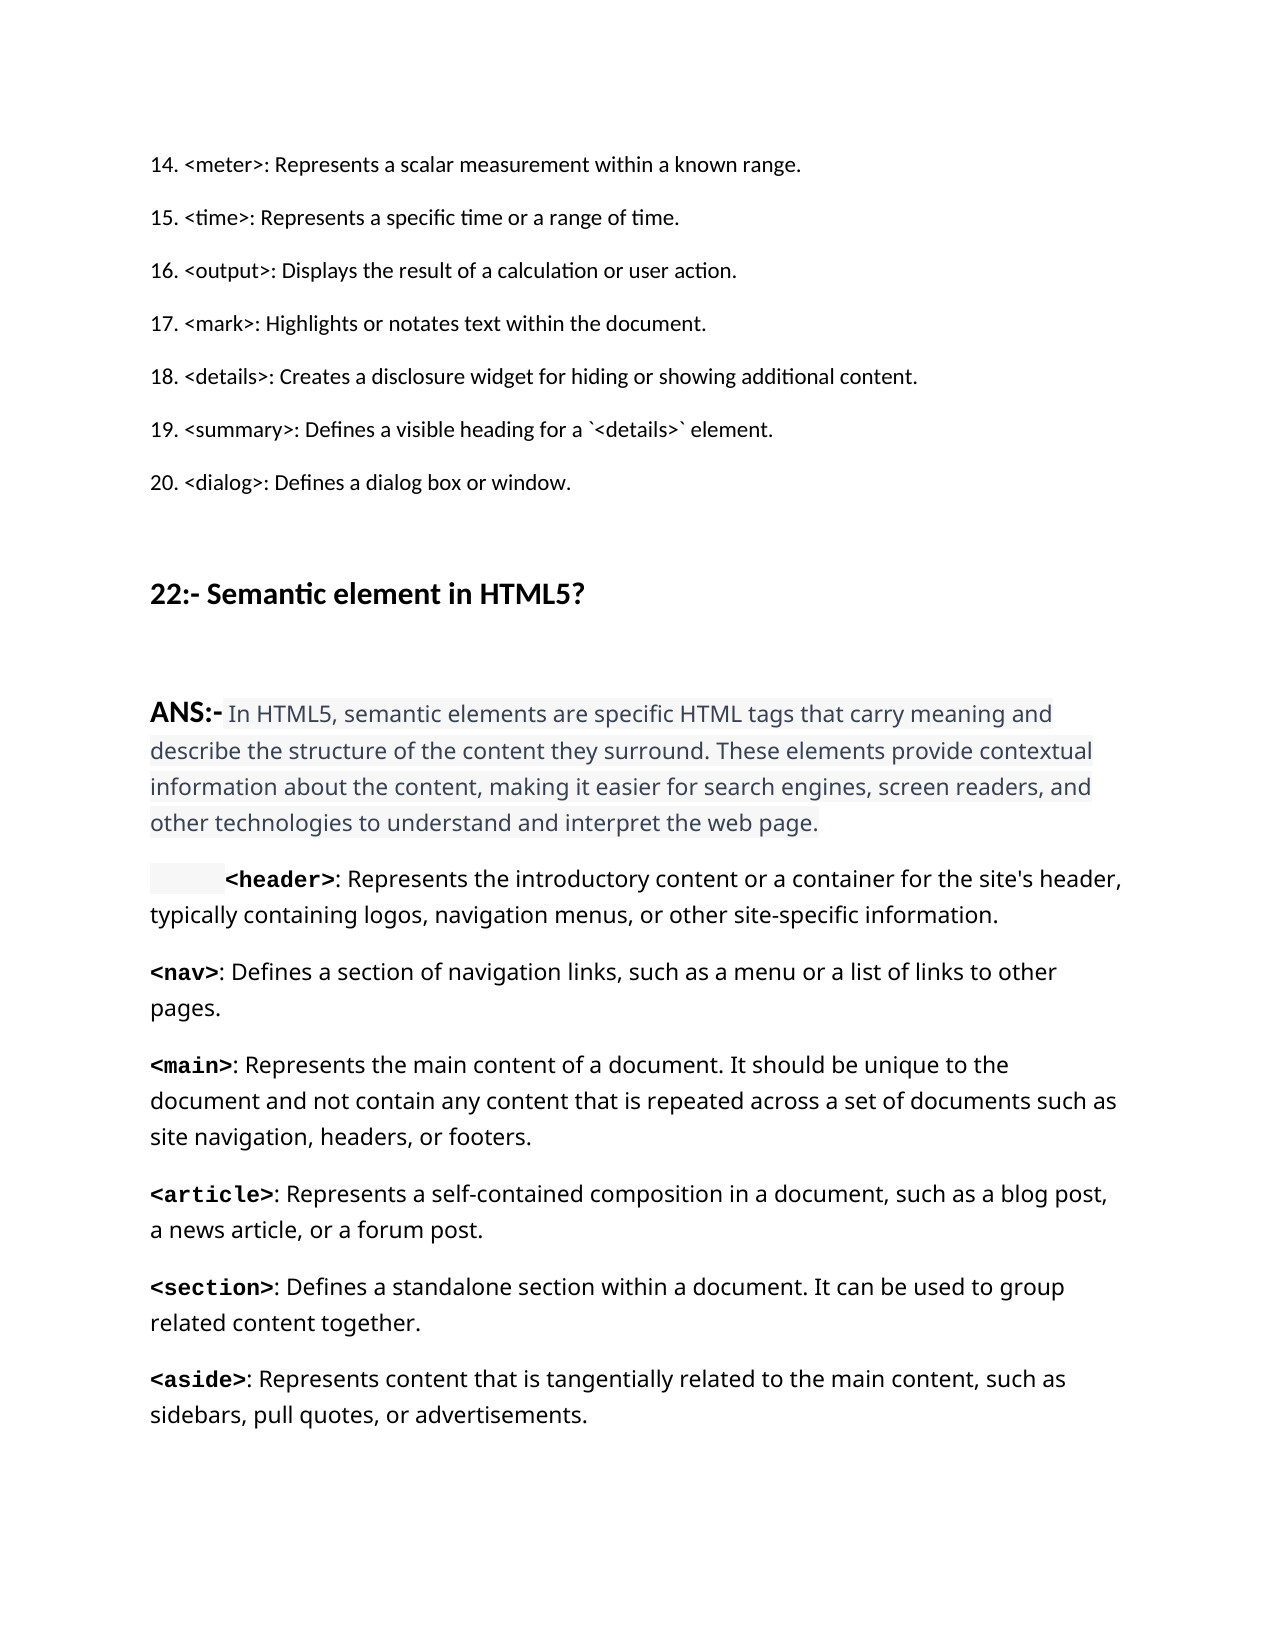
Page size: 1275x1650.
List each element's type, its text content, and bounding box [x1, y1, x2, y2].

text 20. <dialog>: Defines a dialog box or window. [150, 468, 1125, 496]
text <main>: Represents the main content of a document. It should be unique to the document and not contain any content that is repeated across a set of documents such as site navigation, headers, or footers. [150, 1049, 1125, 1152]
text <header>: Represents the introductory content or a container for the site's header, typically containing logos, navigation menus, or other site-specific information. [150, 863, 1125, 931]
text 17. <mark>: Highlights or notates text within the document. [150, 309, 1125, 337]
text ANS:- In HTML5, semantic elements are specific HTML tags that carry meaning and describe the structure of the content they surround. These elements provide contextual information about the content, making it easier for search engines, screen readers, and other technologies to understand and interpret the web page. [150, 692, 1125, 838]
text 14. <meter>: Represents a scalar measurement within a known range. [150, 150, 1125, 178]
text 19. <summary>: Defines a visible heading for a `<details>` element. [150, 415, 1125, 443]
text 15. <time>: Represents a specific time or a range of time. [150, 203, 1125, 231]
text 18. <details>: Creates a disclosure widget for hiding or showing additional content. [150, 362, 1125, 390]
text <article>: Represents a self-contained composition in a document, such as a blog post, a news article, or a forum post. [150, 1178, 1125, 1245]
text <nav>: Defines a section of navigation links, such as a menu or a list of links to other pages. [150, 956, 1125, 1023]
text 22:- Semantic element in HTML5? [150, 574, 1125, 612]
text <section>: Defines a standalone section within a document. It can be used to group related content together. [150, 1270, 1125, 1338]
text <aside>: Represents content that is tangentially related to the main content, such as sidebars, pull quotes, or advertisements. [150, 1363, 1125, 1431]
text 16. <output>: Displays the result of a calculation or user action. [150, 256, 1125, 284]
